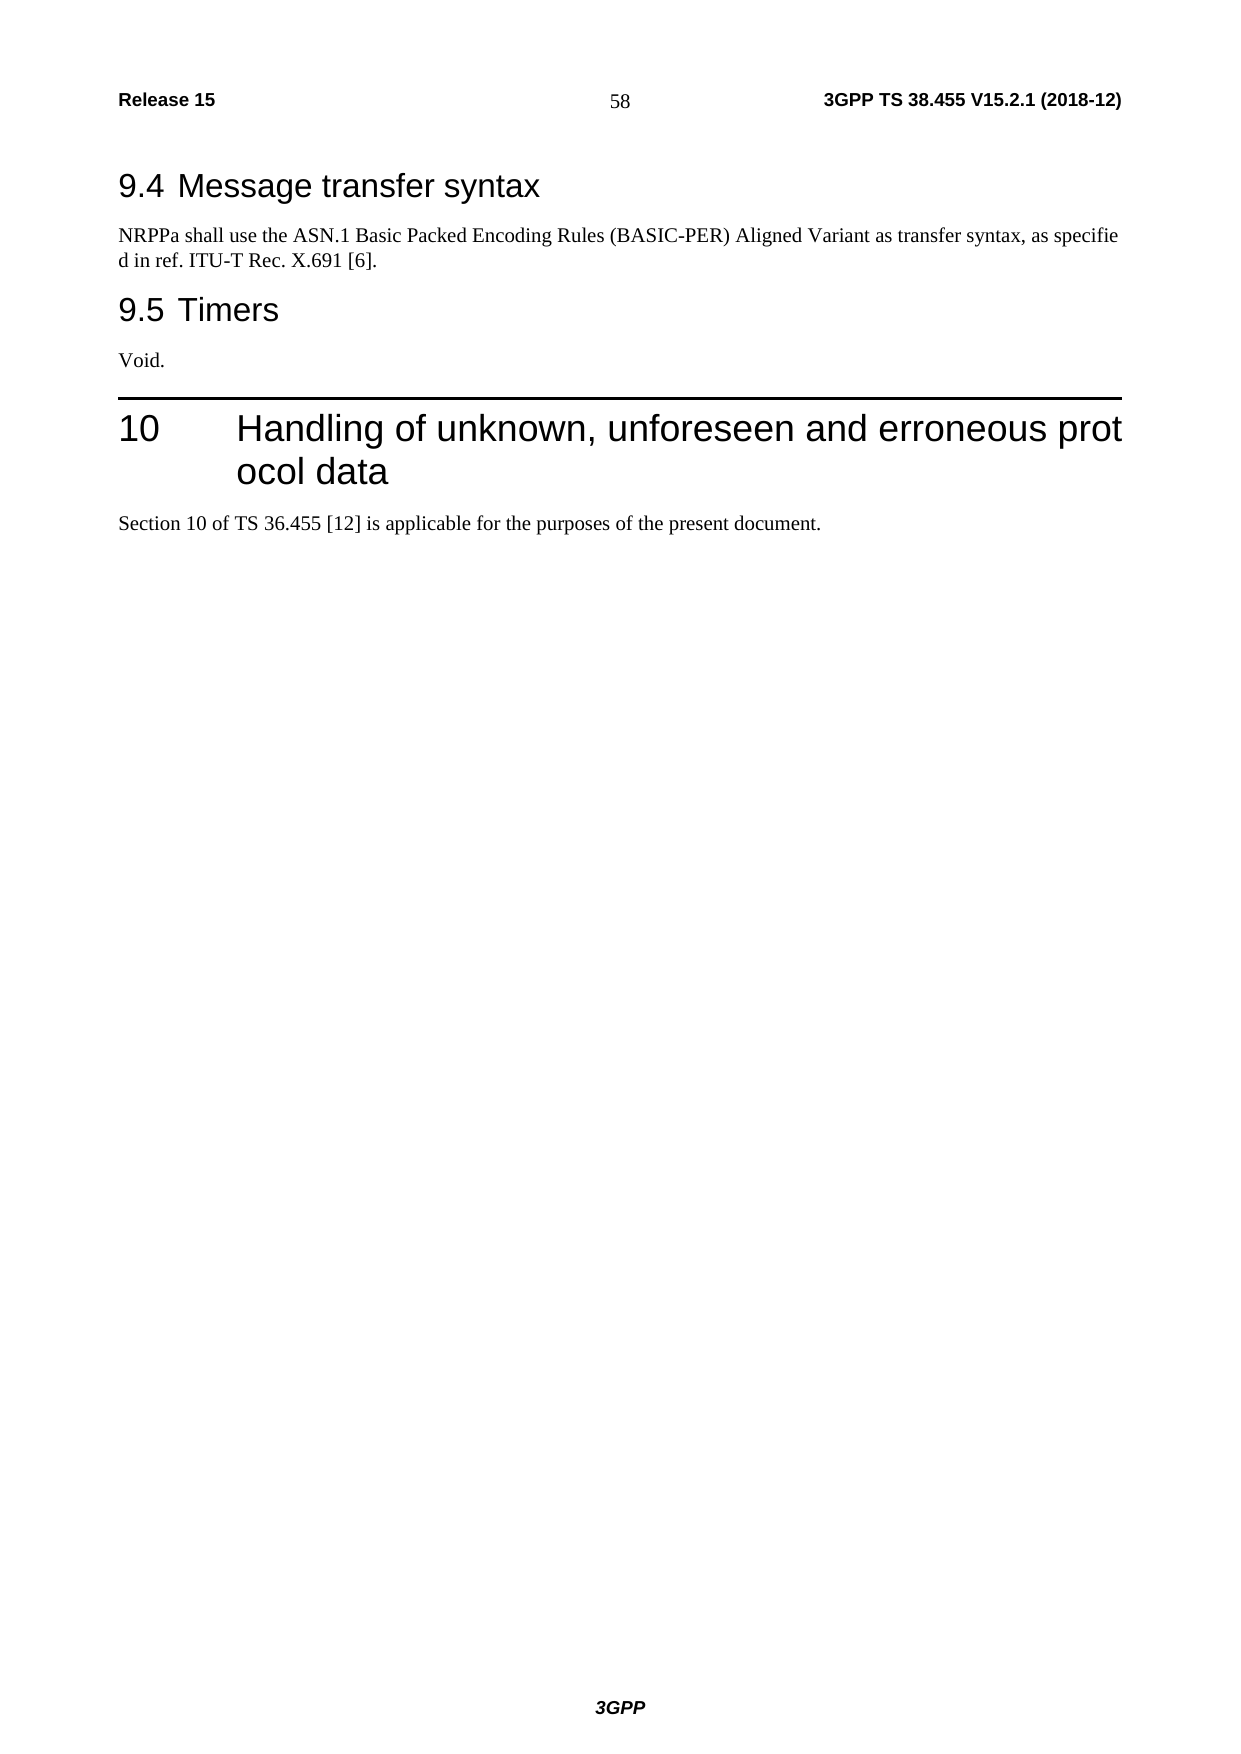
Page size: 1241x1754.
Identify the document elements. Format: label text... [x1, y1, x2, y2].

subtitle 9.5 Timers [118, 290, 1122, 329]
subtitle 9.4 Message transfer syntax [118, 166, 1122, 205]
text Void. [118, 347, 1122, 372]
text Section 10 of TS 36.455 [12] is applicable for the purposes of the present document. [118, 511, 1122, 535]
text NRPPa shall use the ASN.1 Basic Packed Encoding Rules (BASIC-PER) Aligned Variant as transfer syntax, as specified in ref. ITU-T Rec. X.691 [6]. [118, 223, 1122, 272]
subtitle 10 Handling of unknown, unforeseen and erroneous protocol data [118, 400, 1122, 492]
